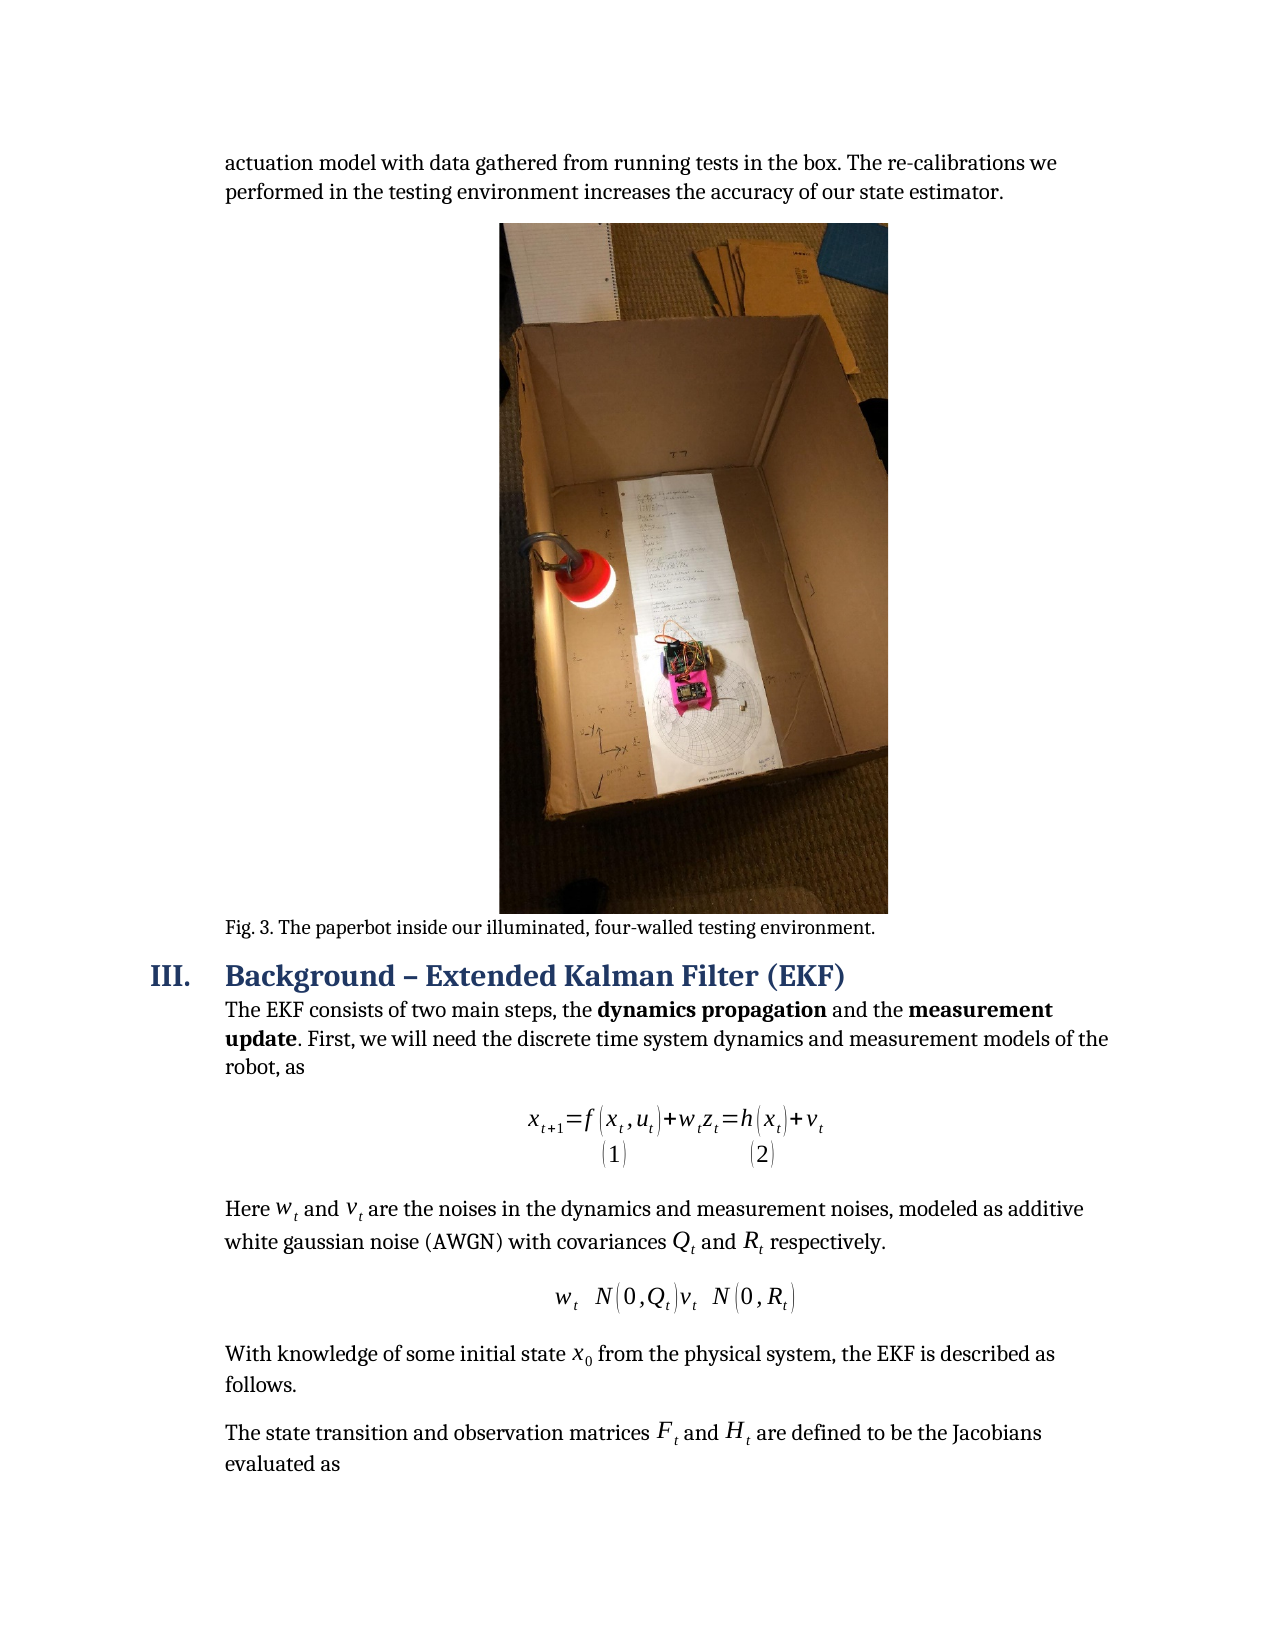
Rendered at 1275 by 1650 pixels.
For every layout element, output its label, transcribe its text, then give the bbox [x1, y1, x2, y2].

text Here and are the noises in the dynamics and measurement noises, modeled as additive white gaussian noise (AWGN) with covariances and respectively. [225, 1193, 1125, 1258]
text The state transition and observation matrices and are defined to be the Jacobians evaluated as [225, 1417, 1125, 1477]
text With knowledge of some initial state from the physical system, the EKF is described as follows. [225, 1338, 1125, 1398]
text Fig. 3. The paperbot inside our illuminated, four-walled testing environment. [225, 916, 1125, 940]
subtitle Background – Extended Kalman Filter (EKF) [150, 958, 1125, 994]
text The EKF consists of two main steps, the dynamics propagation and the measurement update. First, we will need the discrete time system dynamics and measurement models of the robot, as [225, 997, 1125, 1081]
picture [499, 223, 889, 914]
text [225, 150, 1125, 205]
